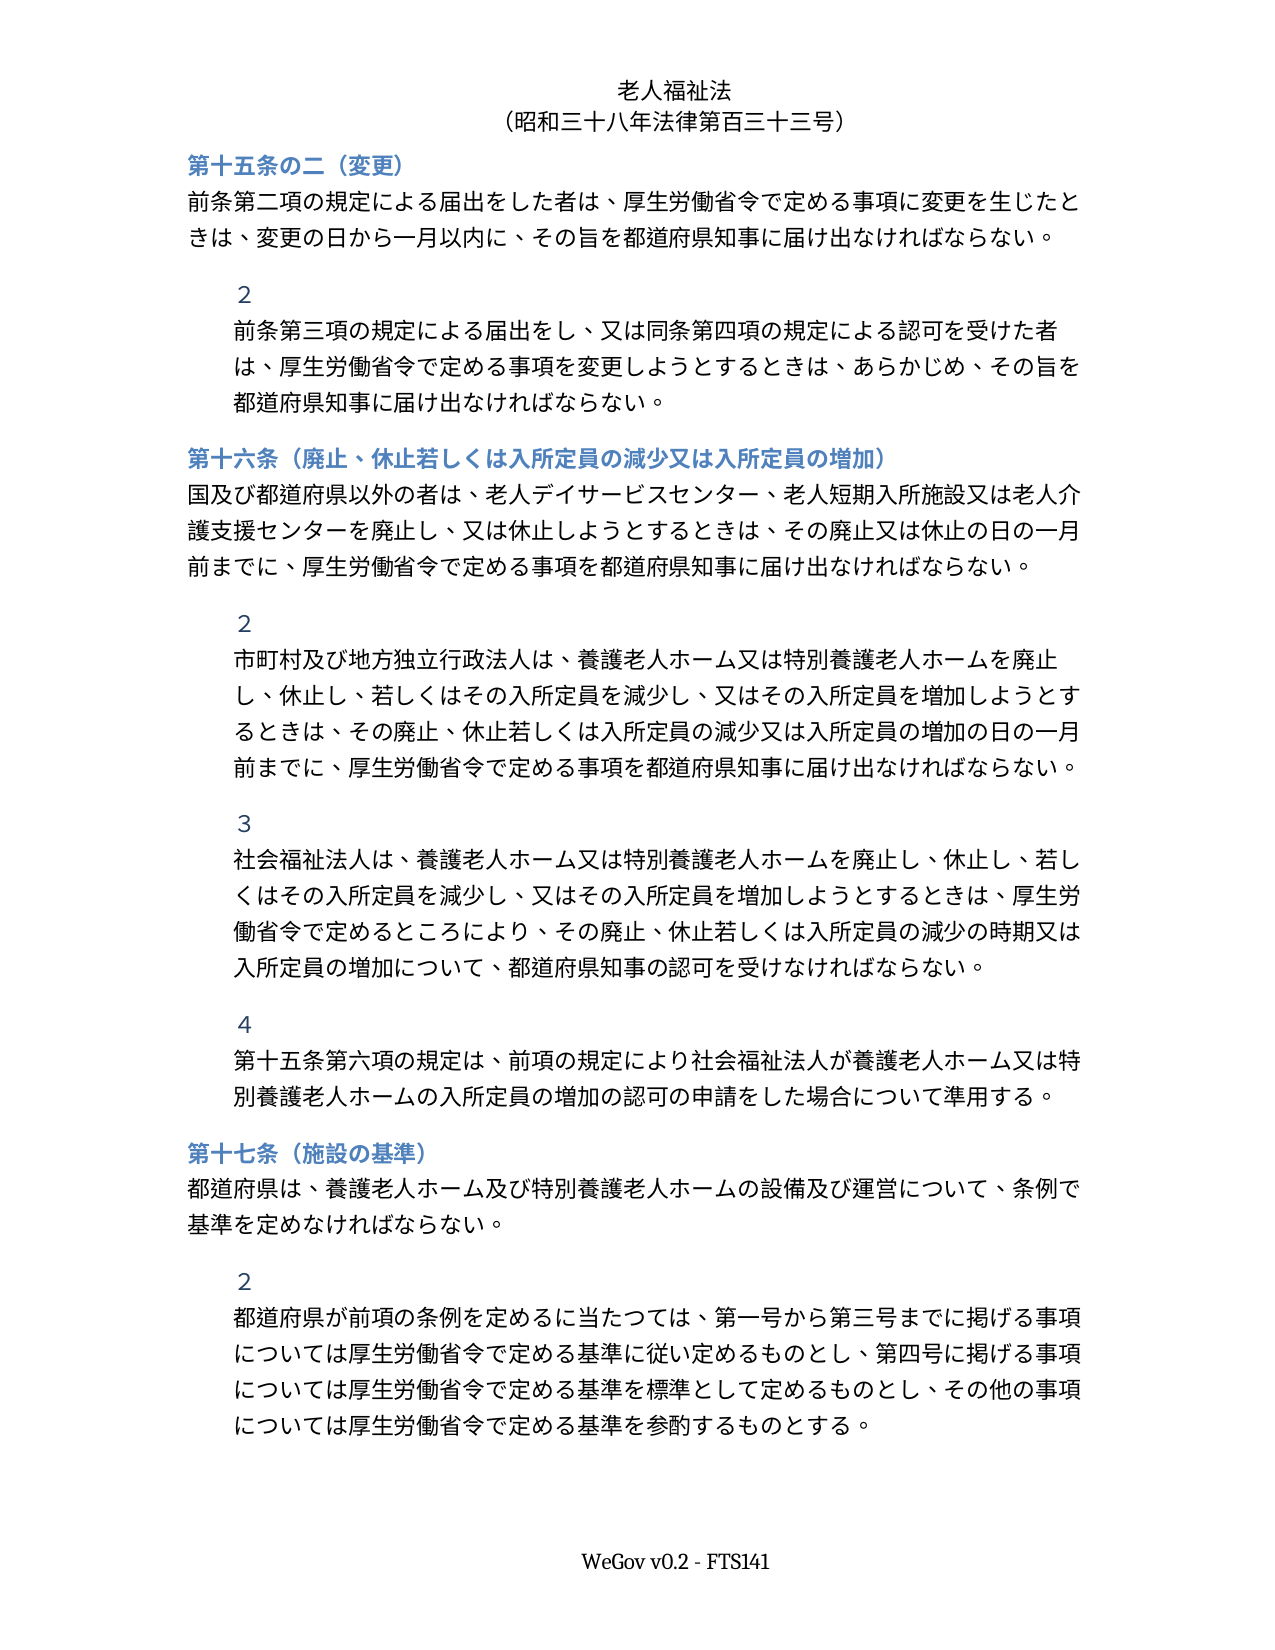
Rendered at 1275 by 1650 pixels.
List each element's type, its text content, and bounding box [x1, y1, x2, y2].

subtitle ２ [233, 279, 1087, 310]
text 前条第二項の規定による届出をした者は、厚生労働省令で定める事項に変更を生じたときは、変更の日から一月以内に、その旨を都道府県知事に届け出なければならない。 [187, 186, 1087, 253]
text 社会福祉法人は、養護老人ホーム又は特別養護老人ホームを廃止し、休止し、若しくはその入所定員を減少し、又はその入所定員を増加しようとするときは、厚生労働省令で定めるところにより、その廃止、休止若しくは入所定員の減少の時期又は入所定員の増加について、都道府県知事の認可を受けなければならない。 [233, 844, 1087, 983]
text 前条第三項の規定による届出をし、又は同条第四項の規定による認可を受けた者は、厚生労働省令で定める事項を変更しようとするときは、あらかじめ、その旨を都道府県知事に届け出なければならない。 [233, 314, 1087, 418]
subtitle ４ [233, 1009, 1087, 1040]
subtitle 第十五条の二（変更） [187, 150, 1087, 181]
subtitle 第十六条（廃止、休止若しくは入所定員の減少又は入所定員の増加） [187, 443, 1087, 474]
subtitle ２ [233, 1266, 1087, 1297]
text 都道府県が前項の条例を定めるに当たつては、第一号から第三号までに掲げる事項については厚生労働省令で定める基準に従い定めるものとし、第四号に掲げる事項については厚生労働省令で定める基準を標準として定めるものとし、その他の事項については厚生労働省令で定める基準を参酌するものとする。 [233, 1302, 1087, 1441]
text 市町村及び地方独立行政法人は、養護老人ホーム又は特別養護老人ホームを廃止し、休止し、若しくはその入所定員を減少し、又はその入所定員を増加しようとするときは、その廃止、休止若しくは入所定員の減少又は入所定員の増加の日の一月前までに、厚生労働省令で定める事項を都道府県知事に届け出なければならない。 [233, 644, 1087, 783]
text 都道府県は、養護老人ホーム及び特別養護老人ホームの設備及び運営について、条例で基準を定めなければならない。 [187, 1173, 1087, 1241]
text 第十五条第六項の規定は、前項の規定により社会福祉法人が養護老人ホーム又は特別養護老人ホームの入所定員の増加の認可の申請をした場合について準用する。 [233, 1045, 1087, 1112]
subtitle 第十七条（施設の基準） [187, 1137, 1087, 1169]
subtitle ２ [233, 608, 1087, 639]
text 国及び都道府県以外の者は、老人デイサービスセンター、老人短期入所施設又は老人介護支援センターを廃止し、又は休止しようとするときは、その廃止又は休止の日の一月前までに、厚生労働省令で定める事項を都道府県知事に届け出なければならない。 [187, 479, 1087, 582]
subtitle ３ [233, 808, 1087, 839]
